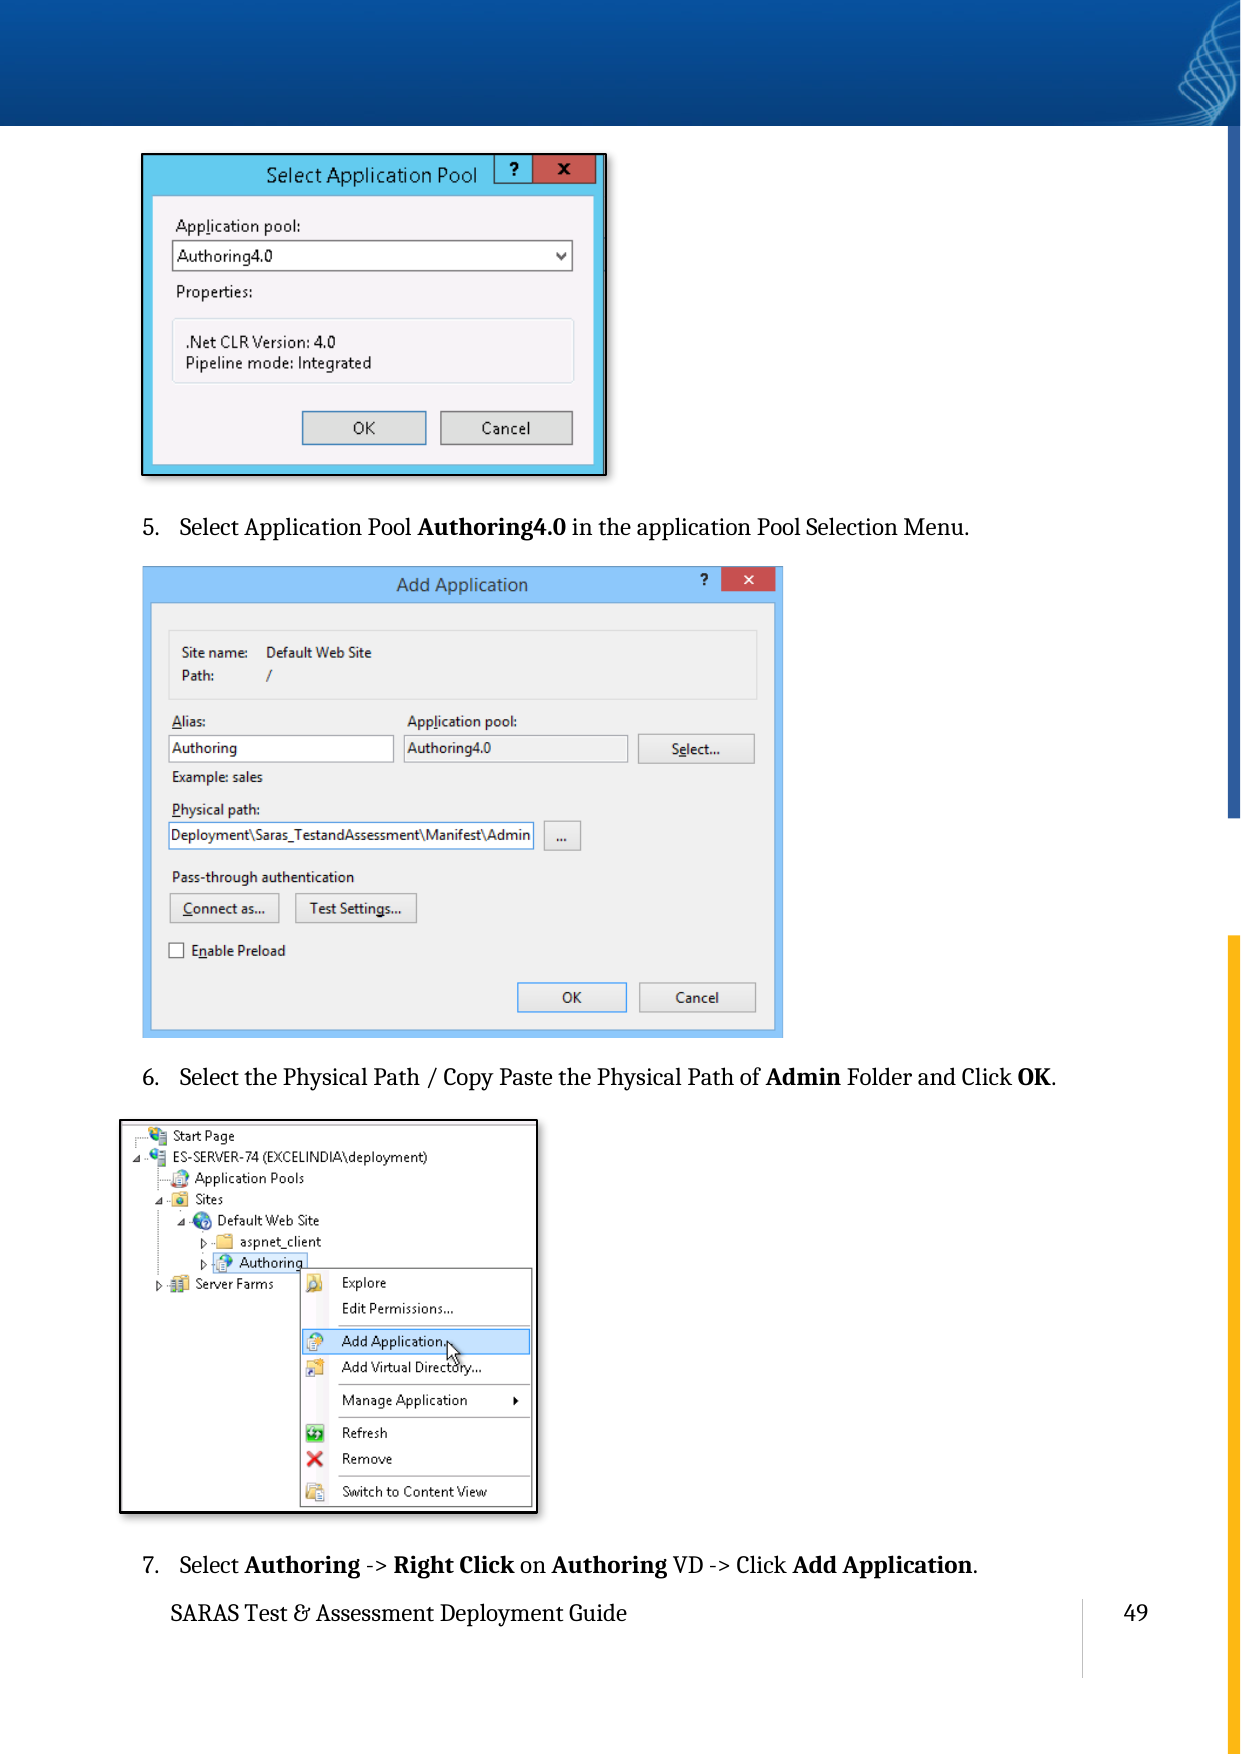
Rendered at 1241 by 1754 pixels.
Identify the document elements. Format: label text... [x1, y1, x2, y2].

picture [0, 0, 1241, 126]
list Select the Physical Path / Copy Paste the Physical Path of Admin Folder and Click OK. [142, 1063, 1135, 1091]
list Select Application Pool Authoring4.0 in the application Pool Selection Menu. [142, 513, 1135, 541]
list Select Authoring -> Right Click on Authoring VD -> Click Add Application. [142, 1551, 1135, 1580]
picture [121, 1121, 536, 1511]
picture [143, 155, 605, 474]
picture [142, 566, 784, 1038]
